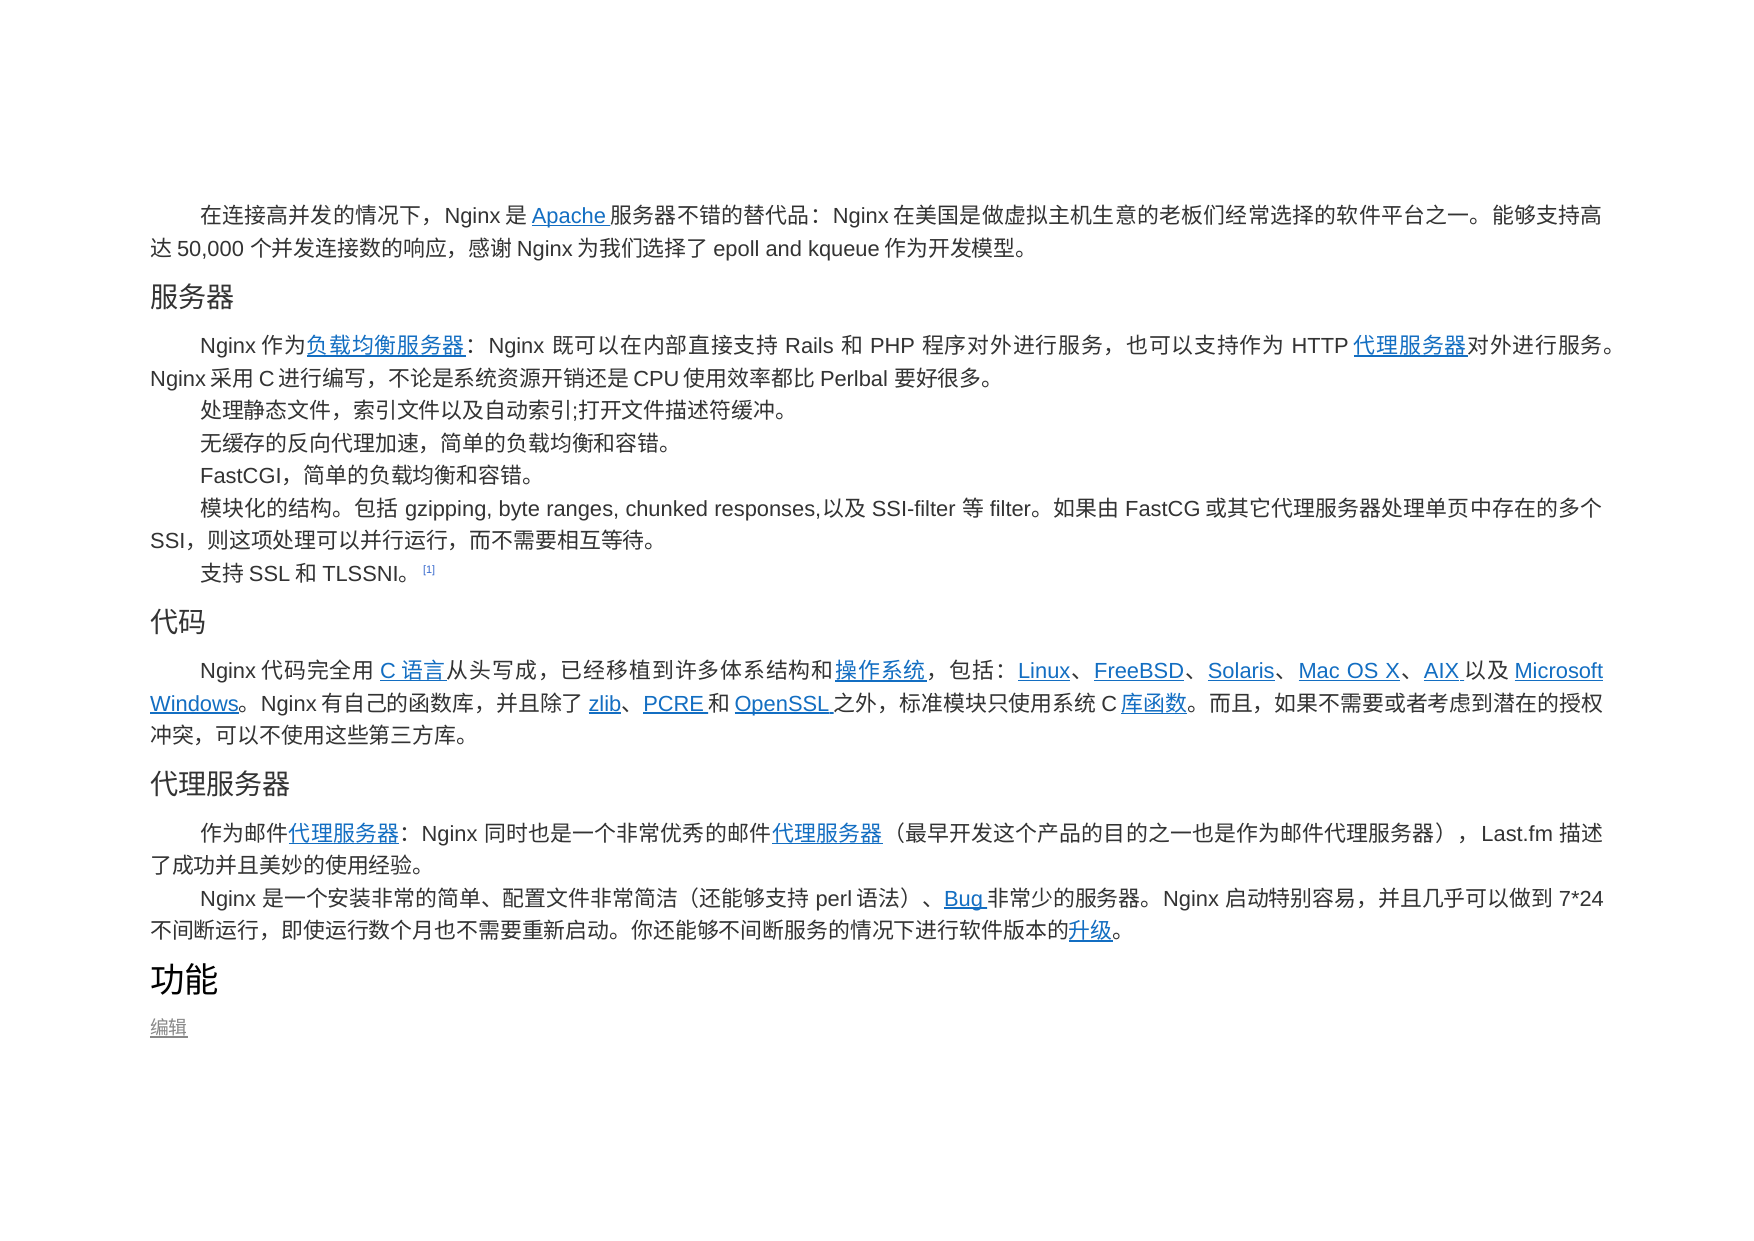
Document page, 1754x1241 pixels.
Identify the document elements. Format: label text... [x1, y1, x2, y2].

text 作为邮件代理服务器：Nginx 同时也是一个非常优秀的邮件代理服务器（最早开发这个产品的目的之一也是作为邮件代理服务器），Last.fm 描述了成功并且美妙的使用经验。 [150, 815, 1604, 880]
text 编辑 [150, 1010, 1604, 1043]
text Nginx作为负载均衡服务器：Nginx 既可以在内部直接支持 Rails 和 PHP 程序对外进行服务，也可以支持作为 HTTP代理服务器对外进行服务。Nginx采用C进行编写，不论是系统资源开销还是CPU使用效率都比 Perlbal 要好很多。 [150, 328, 1604, 393]
subtitle 代码 [150, 588, 1604, 653]
text 支持 SSL 和 TLSSNI。 [1] [150, 555, 1604, 588]
subtitle 服务器 [150, 263, 1604, 328]
subtitle 功能 [150, 945, 1604, 1010]
text FastCGI，简单的负载均衡和容错。 [150, 458, 1604, 490]
text Nginx 是一个安装非常的简单、配置文件非常简洁（还能够支持perl语法）、Bug非常少的服务器。Nginx 启动特别容易，并且几乎可以做到7*24不间断运行，即使运行数个月也不需要重新启动。你还能够不间断服务的情况下进行软件版本的升级。 [150, 880, 1604, 945]
text 无缓存的反向代理加速，简单的负载均衡和容错。 [150, 425, 1604, 458]
subtitle 代理服务器 [150, 750, 1604, 815]
text 在连接高并发的情况下，Nginx是Apache服务器不错的替代品：Nginx在美国是做虚拟主机生意的老板们经常选择的软件平台之一。能够支持高达 50,000 个并发连接数的响应，感谢Nginx为我们选择了 epoll and kqueue作为开发模型。 [150, 198, 1604, 263]
text 处理静态文件，索引文件以及自动索引;打开文件描述符缓冲。 [150, 393, 1604, 425]
text Nginx代码完全用C语言从头写成，已经移植到许多体系结构和操作系统，包括：Linux、FreeBSD、Solaris、Mac OS X、AIX以及Microsoft Windows。Nginx有自己的函数库，并且除了zlib、PCRE和OpenSSL之外，标准模块只使用系统C库函数。而且，如果不需要或者考虑到潜在的授权冲突，可以不使用这些第三方库。 [150, 653, 1604, 750]
text 模块化的结构。包括 gzipping, byte ranges, chunked responses,以及 SSI-filter 等 filter。如果由 FastCG或其它代理服务器处理单页中存在的多个 SSI，则这项处理可以并行运行，而不需要相互等待。 [150, 490, 1604, 555]
